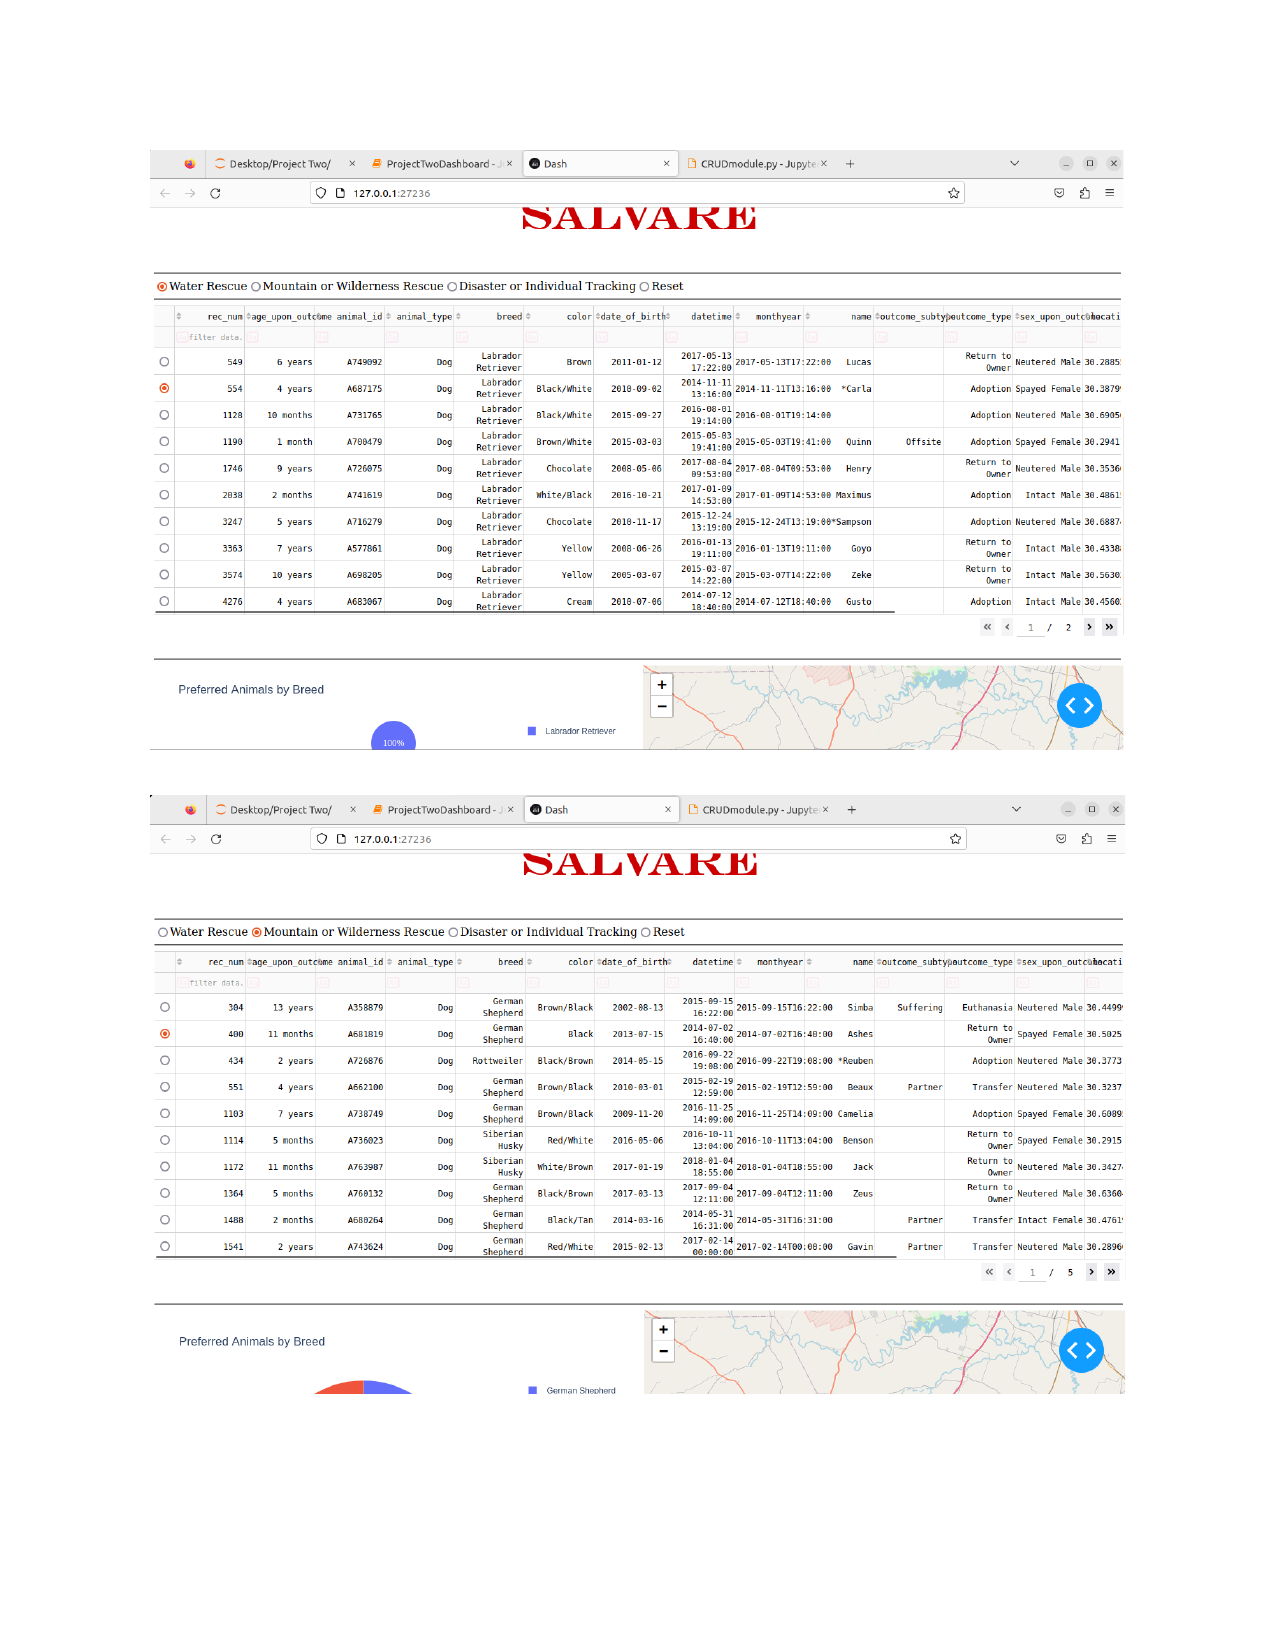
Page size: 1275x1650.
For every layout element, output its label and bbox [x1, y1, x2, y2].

picture [150, 795, 1125, 1394]
picture [150, 150, 1124, 750]
